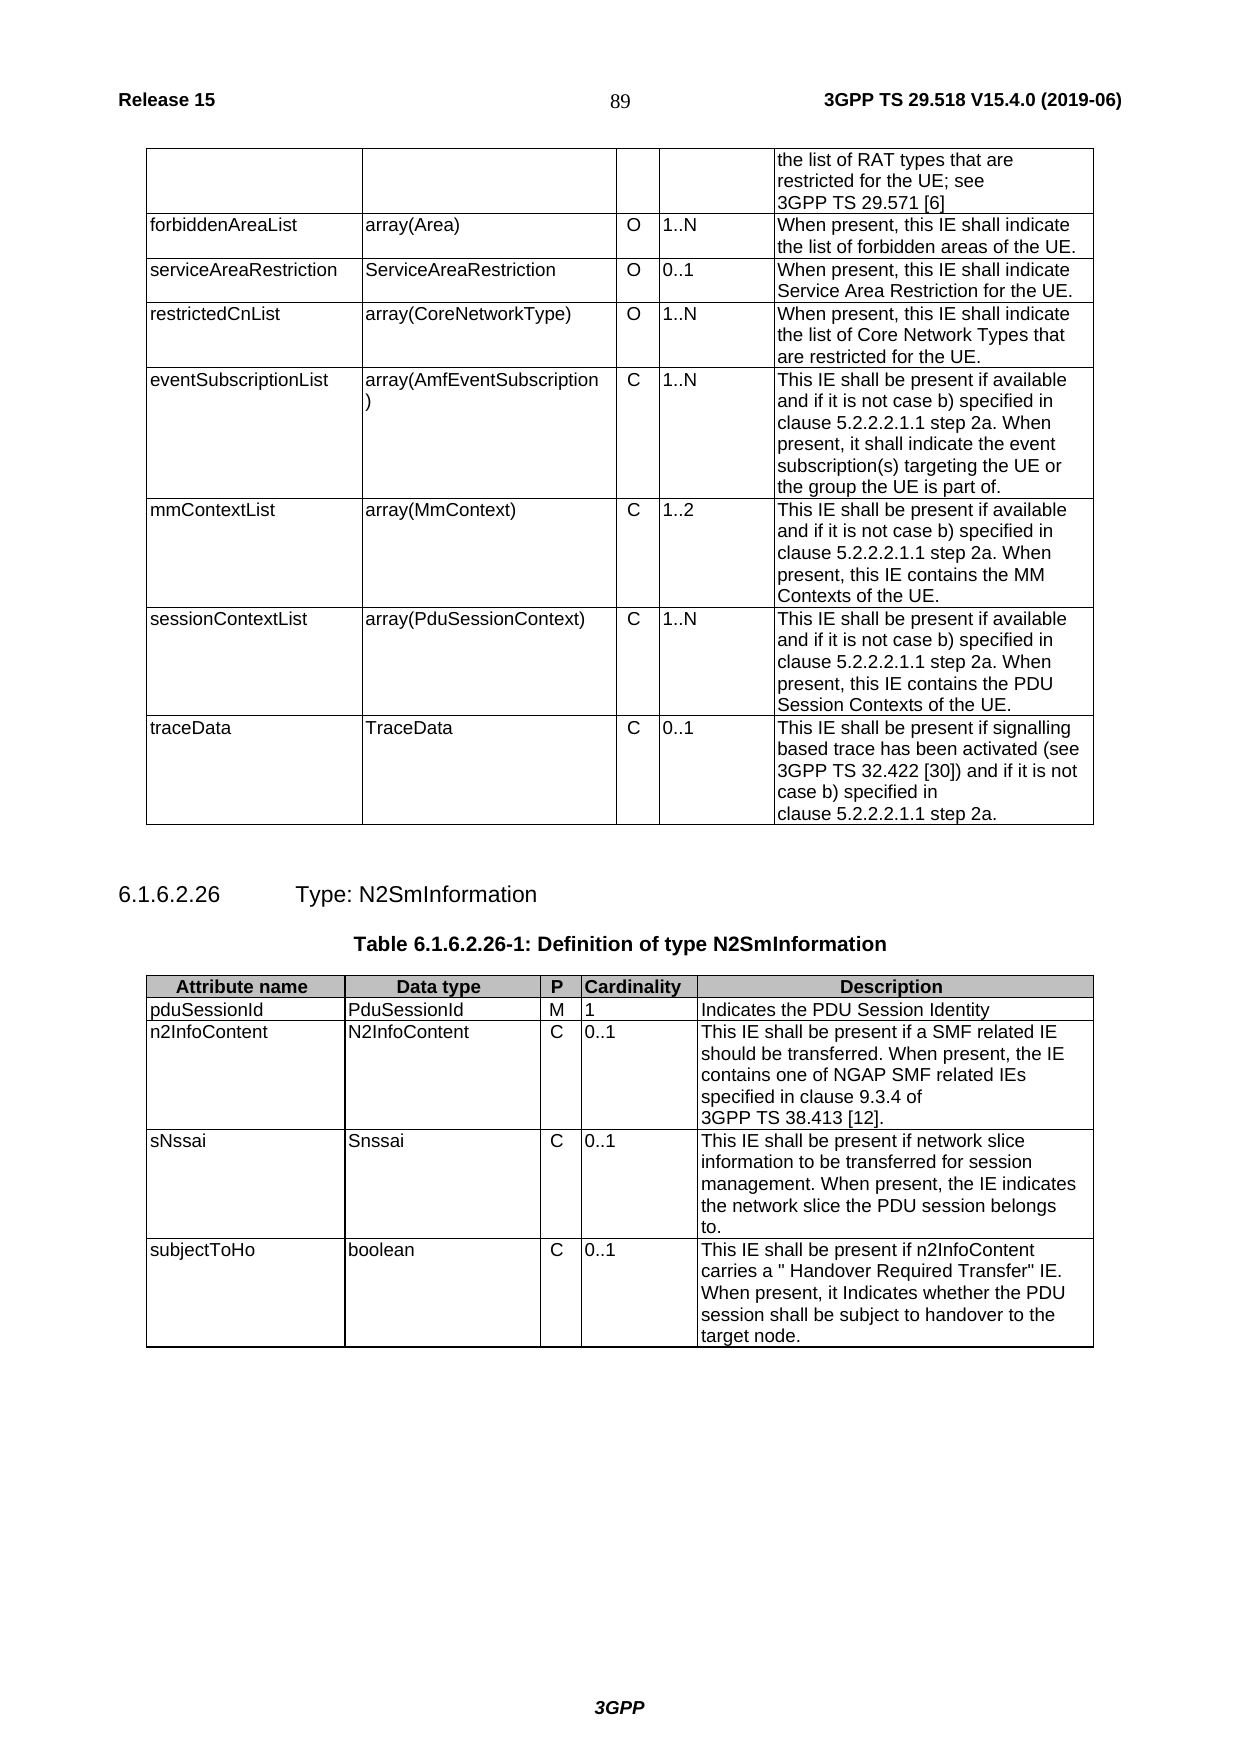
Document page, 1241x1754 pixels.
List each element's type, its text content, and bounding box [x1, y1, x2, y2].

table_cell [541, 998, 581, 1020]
subtitle 6.1.6.2.26 Type: N2SmInformation [118, 881, 1122, 907]
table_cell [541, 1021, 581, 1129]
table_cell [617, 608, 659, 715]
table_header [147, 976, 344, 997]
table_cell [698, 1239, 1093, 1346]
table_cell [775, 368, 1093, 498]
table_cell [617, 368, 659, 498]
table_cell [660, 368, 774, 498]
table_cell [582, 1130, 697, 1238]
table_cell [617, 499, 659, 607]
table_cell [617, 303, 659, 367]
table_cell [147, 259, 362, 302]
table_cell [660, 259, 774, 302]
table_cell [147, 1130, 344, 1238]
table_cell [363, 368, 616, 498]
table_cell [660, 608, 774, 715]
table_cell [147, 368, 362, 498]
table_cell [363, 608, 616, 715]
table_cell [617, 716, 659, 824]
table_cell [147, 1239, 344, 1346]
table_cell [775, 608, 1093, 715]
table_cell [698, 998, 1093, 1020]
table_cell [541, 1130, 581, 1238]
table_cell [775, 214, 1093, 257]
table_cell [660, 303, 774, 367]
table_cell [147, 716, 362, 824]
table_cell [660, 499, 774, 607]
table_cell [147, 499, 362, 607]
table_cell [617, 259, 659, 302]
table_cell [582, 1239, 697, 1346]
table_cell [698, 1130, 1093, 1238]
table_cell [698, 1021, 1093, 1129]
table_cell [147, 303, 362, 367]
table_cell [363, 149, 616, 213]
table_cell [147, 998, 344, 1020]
text Table 6.1.6.2.26-1: Definition of type N2SmInformation [118, 932, 1122, 956]
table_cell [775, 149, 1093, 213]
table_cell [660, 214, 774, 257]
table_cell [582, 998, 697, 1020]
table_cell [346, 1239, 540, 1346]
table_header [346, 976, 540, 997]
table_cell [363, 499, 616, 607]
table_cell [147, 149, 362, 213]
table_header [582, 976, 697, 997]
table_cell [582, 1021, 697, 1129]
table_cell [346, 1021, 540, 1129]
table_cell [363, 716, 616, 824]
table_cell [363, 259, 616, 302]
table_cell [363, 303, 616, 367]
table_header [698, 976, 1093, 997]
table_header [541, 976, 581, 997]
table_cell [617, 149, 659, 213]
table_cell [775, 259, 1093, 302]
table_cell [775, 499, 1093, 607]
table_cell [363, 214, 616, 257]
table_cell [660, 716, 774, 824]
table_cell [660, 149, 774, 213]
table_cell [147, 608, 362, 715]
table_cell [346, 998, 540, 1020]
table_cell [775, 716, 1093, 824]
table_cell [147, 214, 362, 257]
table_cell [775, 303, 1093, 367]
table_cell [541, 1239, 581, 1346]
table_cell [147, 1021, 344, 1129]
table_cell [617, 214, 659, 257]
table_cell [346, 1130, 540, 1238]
